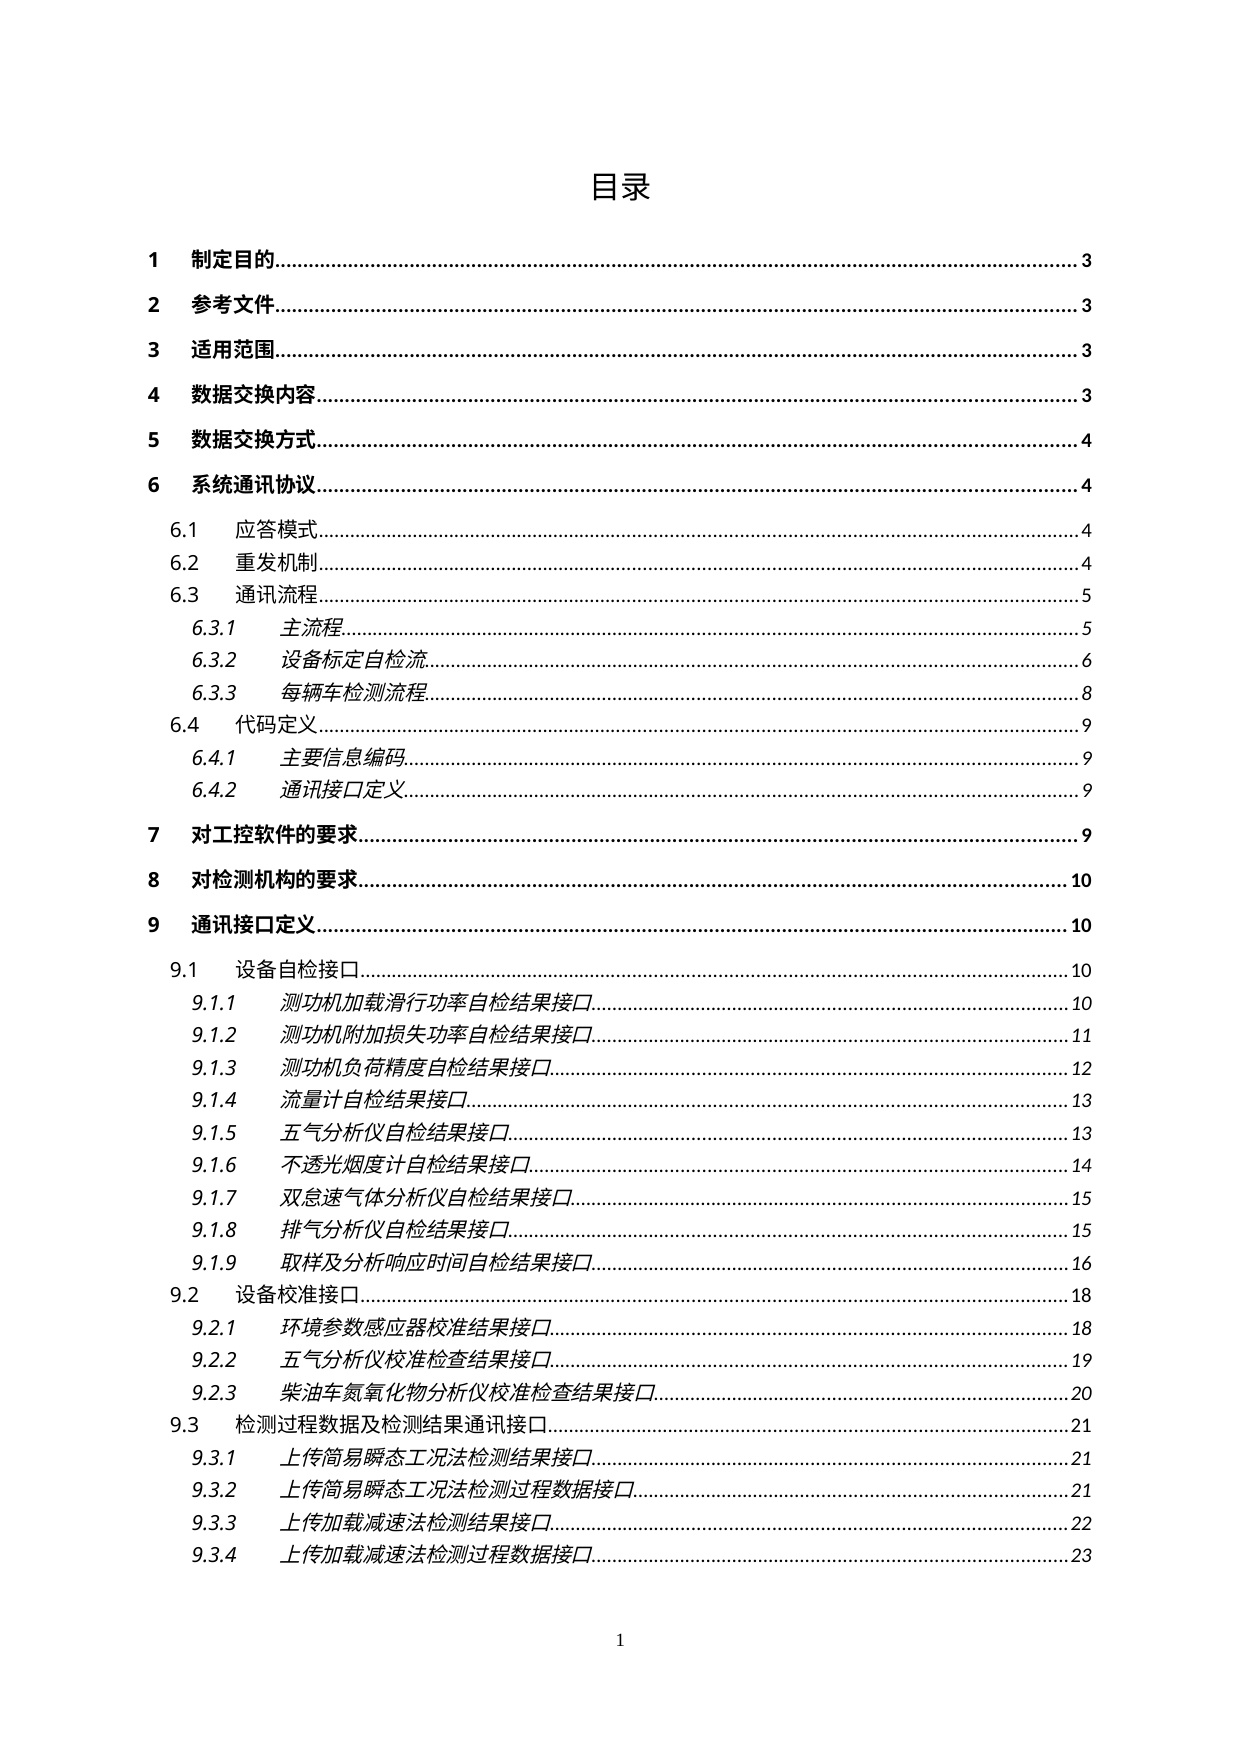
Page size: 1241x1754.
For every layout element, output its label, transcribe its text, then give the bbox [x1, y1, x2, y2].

text 7 对工控软件的要求 9 [148, 817, 1092, 850]
text 6.3.2 设备标定自检流 6 [191, 642, 1092, 675]
text 8 对检测机构的要求 10 [148, 862, 1092, 895]
text 9.1.5 五气分析仪自检结果接口 13 [191, 1115, 1092, 1147]
text 目录 [148, 162, 1092, 207]
text 4 数据交换内容 3 [148, 377, 1092, 410]
text 9.1.3 测功机负荷精度自检结果接口 12 [191, 1050, 1092, 1082]
text 6.4.1 主要信息编码 9 [191, 740, 1092, 772]
text 9.3.1 上传简易瞬态工况法检测结果接口 21 [191, 1440, 1092, 1472]
text 9.2.1 环境参数感应器校准结果接口 18 [191, 1310, 1092, 1342]
text 9.2.3 柴油车氮氧化物分析仪校准检查结果接口 20 [191, 1375, 1092, 1407]
text 9.1.1 测功机加载滑行功率自检结果接口 10 [191, 985, 1092, 1017]
text 9.1 设备自检接口 10 [169, 952, 1092, 985]
text 9.2 设备校准接口 18 [169, 1277, 1092, 1310]
text 6.1 应答模式 4 [169, 512, 1092, 545]
text 9 通讯接口定义 10 [148, 907, 1092, 940]
text 9.3.3 上传加载减速法检测结果接口 22 [191, 1505, 1092, 1537]
text 6.2 重发机制 4 [169, 545, 1092, 577]
text 1 制定目的 3 [148, 242, 1092, 275]
text 9.1.9 取样及分析响应时间自检结果接口 16 [191, 1245, 1092, 1277]
text 9.3.4 上传加载减速法检测过程数据接口 23 [191, 1537, 1092, 1570]
text 5 数据交换方式 4 [148, 422, 1092, 455]
text 9.3 检测过程数据及检测结果通讯接口 21 [169, 1407, 1092, 1440]
text 2 参考文件 3 [148, 287, 1092, 320]
text 9.2.2 五气分析仪校准检查结果接口 19 [191, 1342, 1092, 1375]
text 6.3.3 每辆车检测流程 8 [191, 675, 1092, 707]
text 9.1.4 流量计自检结果接口 13 [191, 1082, 1092, 1115]
text 9.1.8 排气分析仪自检结果接口 15 [191, 1212, 1092, 1245]
text 6.3.1 主流程 5 [191, 610, 1092, 642]
text 9.1.2 测功机附加损失功率自检结果接口 11 [191, 1017, 1092, 1050]
text 6.4 代码定义 9 [169, 707, 1092, 740]
text 9.3.2 上传简易瞬态工况法检测过程数据接口 21 [191, 1472, 1092, 1505]
text 9.1.6 不透光烟度计自检结果接口 14 [191, 1147, 1092, 1180]
text 6.4.2 通讯接口定义 9 [191, 772, 1092, 805]
text 3 适用范围 3 [148, 332, 1092, 365]
text 6 系统通讯协议 4 [148, 467, 1092, 500]
text 6.3 通讯流程 5 [169, 577, 1092, 610]
text 9.1.7 双怠速气体分析仪自检结果接口 15 [191, 1180, 1092, 1212]
